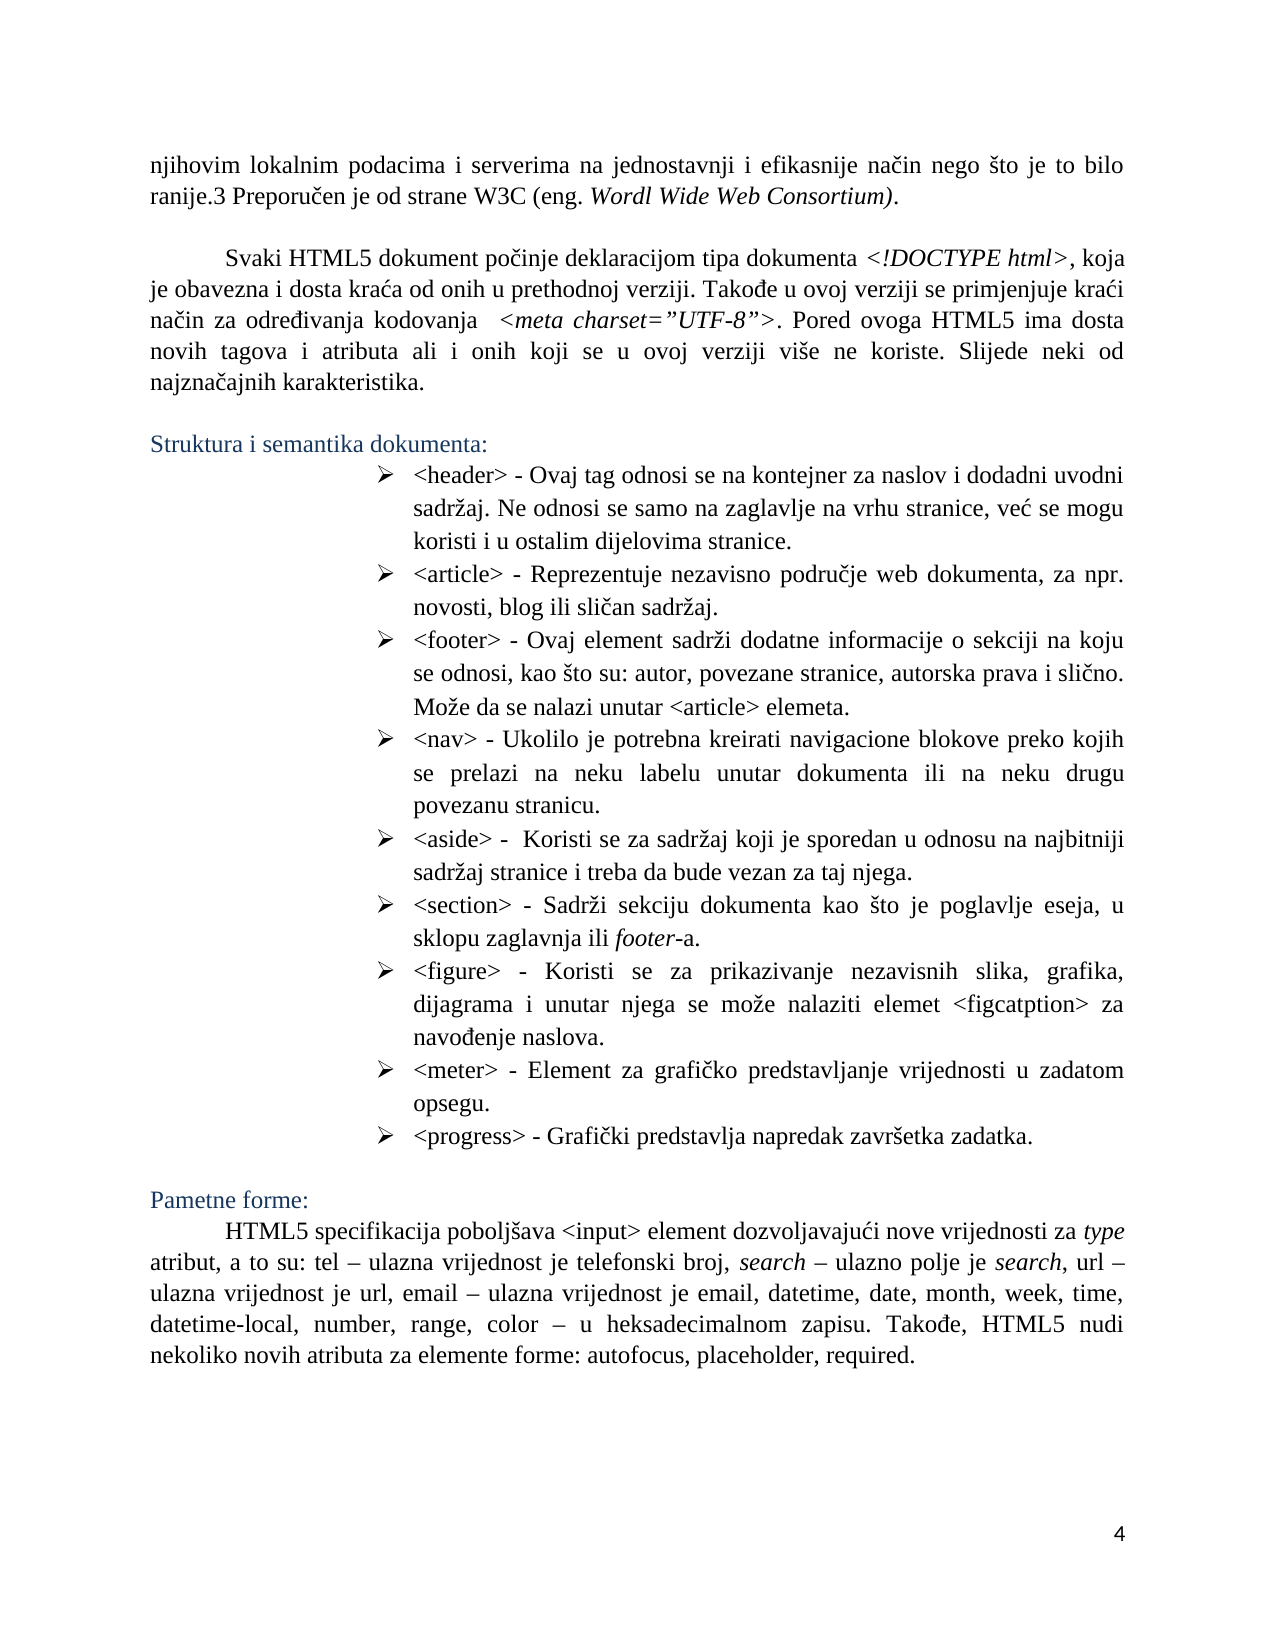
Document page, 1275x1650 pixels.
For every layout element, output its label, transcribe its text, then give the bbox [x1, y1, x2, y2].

text HTML5 specifikacija poboljšava <input> element dozvoljavajući nove vrijednosti za type atribut, a to su: tel – ulazna vrijednost je telefonski broj, search – ulazno polje je search, url – ulazna vrijednost je url, email – ulazna vrijednost je email, datetime, date, month, week, time, datetime-local, number, range, color – u heksadecimalnom zapisu. Takođe, HTML5 nudi nekoliko novih atributa za elemente forme: autofocus, placeholder, required. [150, 1216, 1125, 1369]
text Svaki HTML5 dokument počinje deklaracijom tipa dokumenta <!DOCTYPE html>, koja je obavezna i dosta kraća od onih u prethodnoj verziji. Takođe u ovoj verziji se primjenjuje kraći način za određivanja kodovanja <meta charset=”UTF-8”>. Pored ovoga HTML5 ima dosta novih tagova i atributa ali i onih koji se u ovoj verziji više ne koriste. Slijede neki od najznačajnih karakteristika. [150, 243, 1125, 396]
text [150, 150, 1125, 210]
text Pametne forme: [150, 1185, 1125, 1214]
list <meter> - Element za grafičko predstavljanje vrijednosti u zadatom opsegu. [376, 1055, 1125, 1117]
list <article> - Reprezentuje nezavisno područje web dokumenta, za npr. novosti, blog ili sličan sadržaj. [376, 559, 1125, 621]
list <section> - Sadrži sekciju dokumenta kao što je poglavlje eseja, u sklopu zaglavnja ili footer-a. [376, 890, 1125, 951]
list <header> - Ovaj tag odnosi se na kontejner za naslov i dodadni uvodni sadržaj. Ne odnosi se samo na zaglavlje na vrhu stranice, već se mogu koristi i u ostalim dijelovima stranice. [376, 460, 1125, 555]
list <nav> - Ukolilo je potrebna kreirati navigacione blokove preko kojih se prelazi na neku labelu unutar dokumenta ili na neku drugu povezanu stranicu. [376, 724, 1125, 819]
list <progress> - Grafički predstavlja napredak završetka zadatka. [376, 1121, 1125, 1149]
text Struktura i semantika dokumenta: [150, 429, 1125, 458]
list <figure> - Koristi se za prikazivanje nezavisnih slika, grafika, dijagrama i unutar njega se može nalaziti elemet <figcatption> za navođenje naslova. [376, 956, 1125, 1051]
list <aside> - Koristi se za sadržaj koji je sporedan u odnosu na najbitniji sadržaj stranice i treba da bude vezan za taj njega. [376, 824, 1125, 885]
list <footer> - Ovaj element sadrži dodatne informacije o sekciji na koju se odnosi, kao što su: autor, povezane stranice, autorska prava i slično. Može da se nalazi unutar <article> elemeta. [376, 626, 1125, 720]
